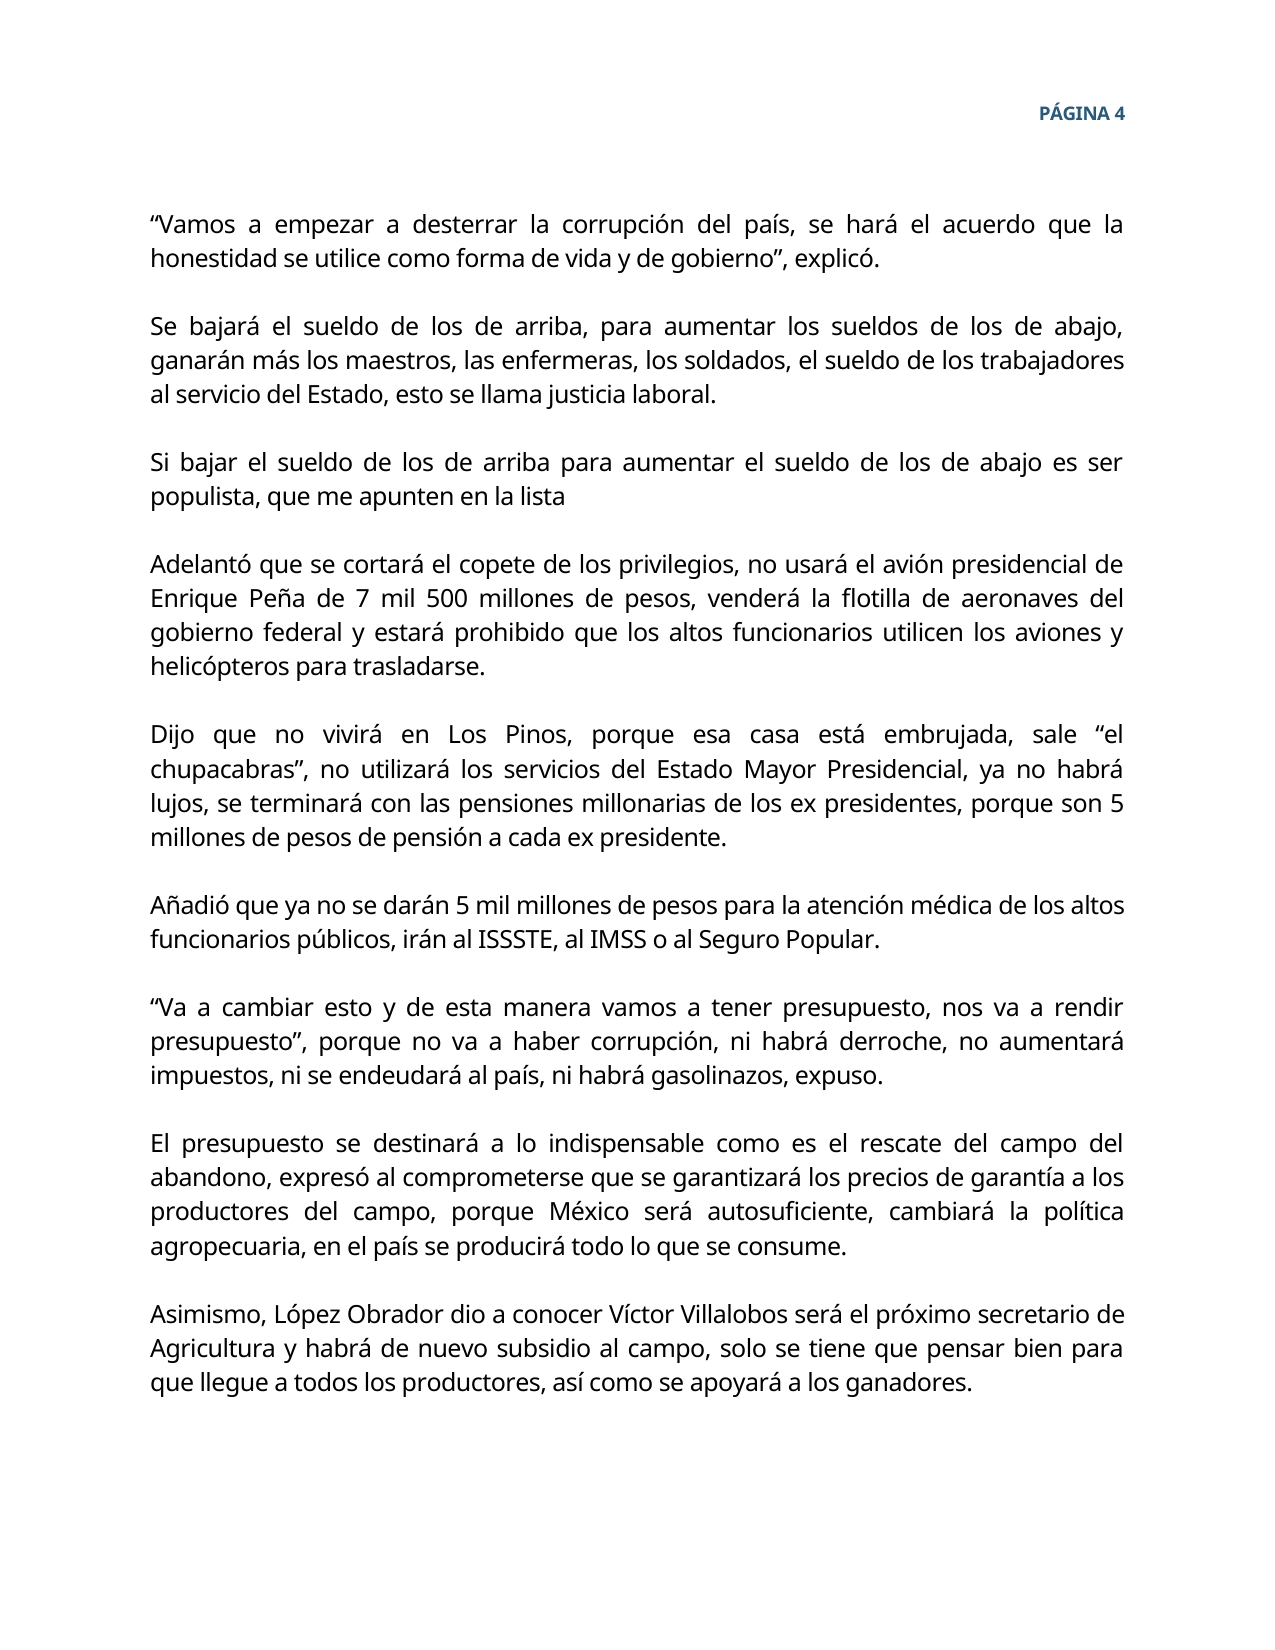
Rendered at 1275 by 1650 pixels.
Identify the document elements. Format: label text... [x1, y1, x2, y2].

text Dijo que no vivirá en Los Pinos, porque esa casa está embrujada, sale “el chupacabras”, no utilizará los servicios del Estado Mayor Presidencial, ya no habrá lujos, se terminará con las pensiones millonarias de los ex presidentes, porque son 5 millones de pesos de pensión a cada ex presidente. [150, 717, 1125, 853]
text Asimismo, López Obrador dio a conocer Víctor Villalobos será el próximo secretario de Agricultura y habrá de nuevo subsidio al campo, solo se tiene que pensar bien para que llegue a todos los productores, así como se apoyará a los ganadores. [150, 1296, 1125, 1398]
text “Va a cambiar esto y de esta manera vamos a tener presupuesto, nos va a rendir presupuesto”, porque no va a haber corrupción, ni habrá derroche, no aumentará impuestos, ni se endeudará al país, ni habrá gasolinazos, expuso. [150, 990, 1125, 1092]
text Si bajar el sueldo de los de arriba para aumentar el sueldo de los de abajo es ser populista, que me apunten en la lista [150, 445, 1125, 513]
text Añadió que ya no se darán 5 mil millones de pesos para la atención médica de los altos funcionarios públicos, irán al ISSSTE, al IMSS o al Seguro Popular. [150, 887, 1125, 956]
text El presupuesto se destinará a lo indispensable como es el rescate del campo del abandono, expresó al comprometerse que se garantizará los precios de garantía a los productores del campo, porque México será autosuficiente, cambiará la política agropecuaria, en el país se producirá todo lo que se consume. [150, 1126, 1125, 1262]
text Se bajará el sueldo de los de arriba, para aumentar los sueldos de los de abajo, ganarán más los maestros, las enfermeras, los soldados, el sueldo de los trabajadores al servicio del Estado, esto se llama justicia laboral. [150, 308, 1125, 411]
text Adelantó que se cortará el copete de los privilegios, no usará el avión presidencial de Enrique Peña de 7 mil 500 millones de pesos, venderá la flotilla de aeronaves del gobierno federal y estará prohibido que los altos funcionarios utilicen los aviones y helicópteros para trasladarse. [150, 547, 1125, 683]
text “Vamos a empezar a desterrar la corrupción del país, se hará el acuerdo que la honestidad se utilice como forma de vida y de gobierno”, explicó. [150, 206, 1125, 274]
